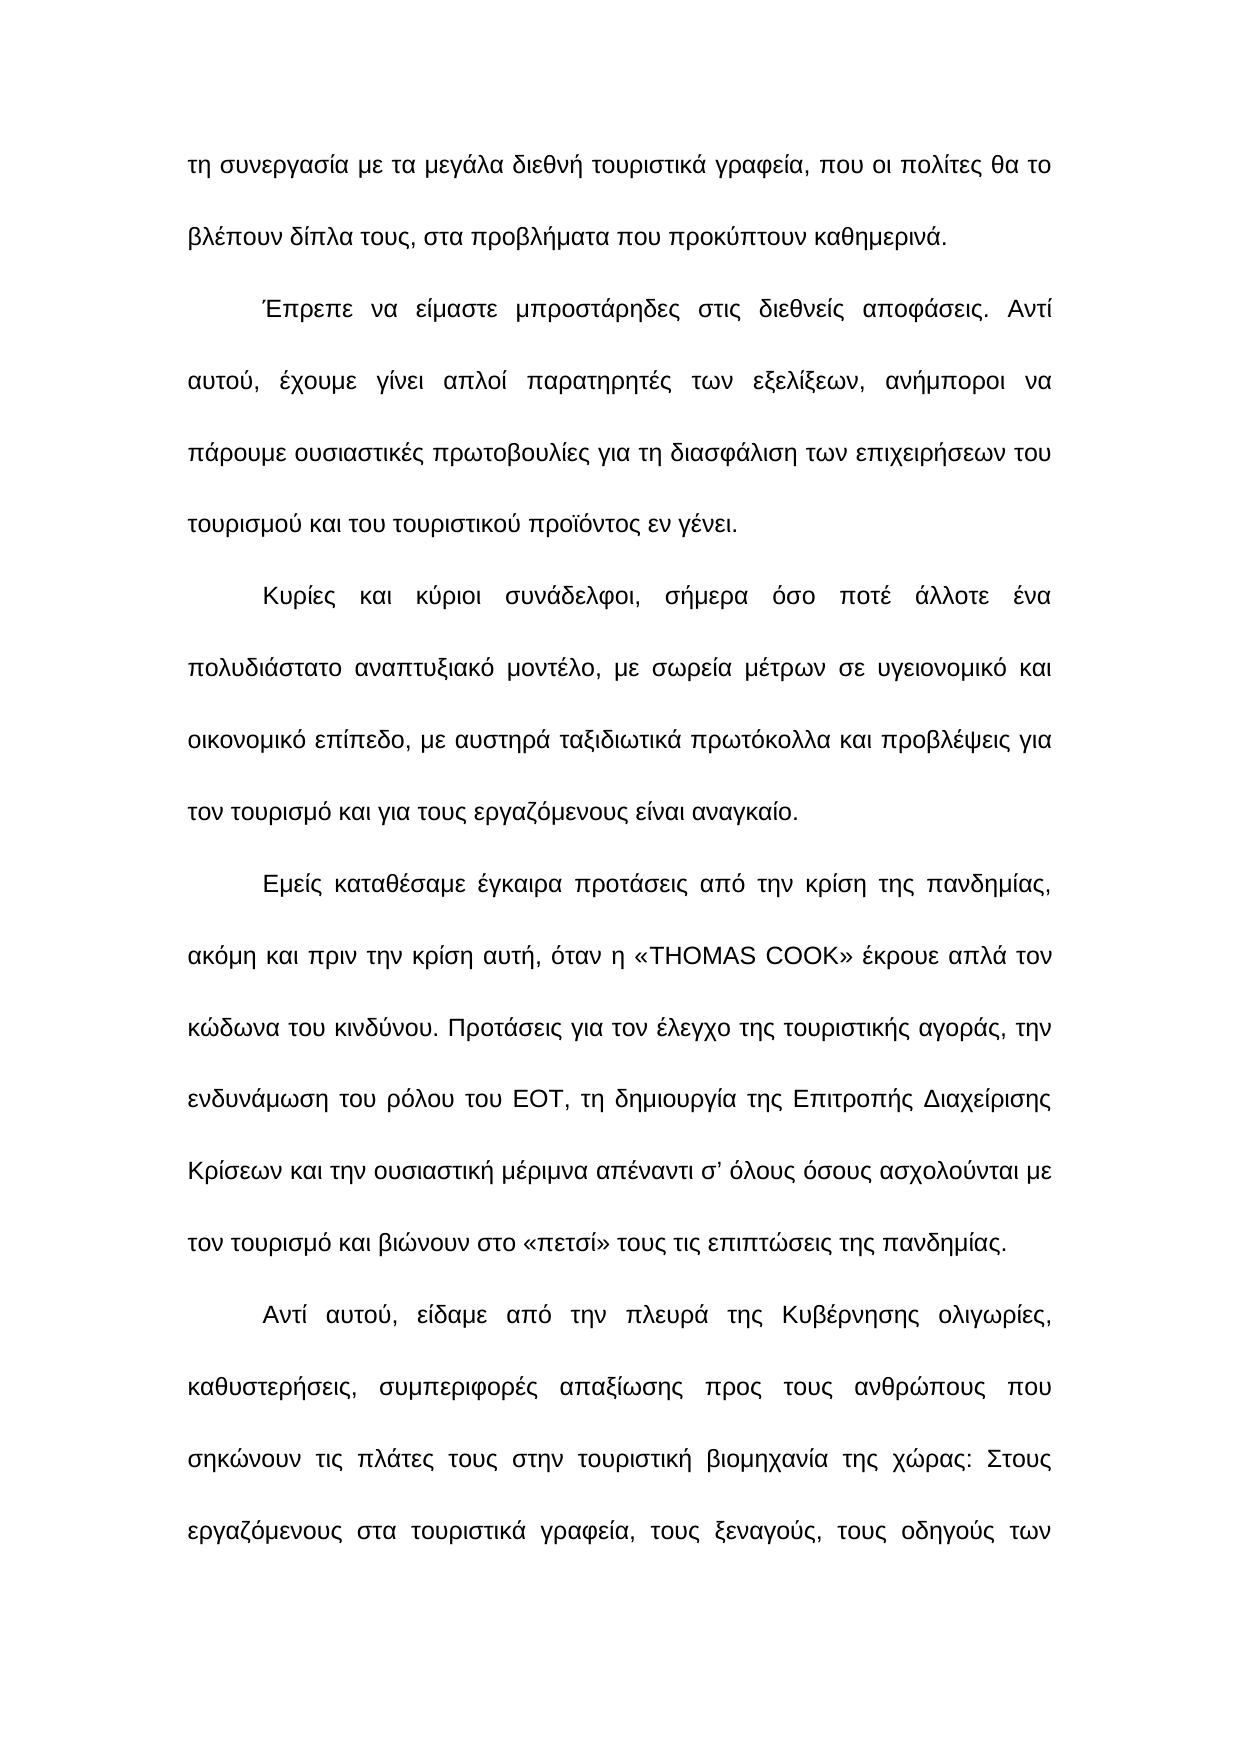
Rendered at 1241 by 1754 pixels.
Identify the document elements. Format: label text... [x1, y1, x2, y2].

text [187, 1300, 1053, 1544]
text Κυρίες και κύριοι συνάδελφοι, σήμερα όσο ποτέ άλλοτε ένα πολυδιάστατο αναπτυξιακό μοντέλο, με σωρεία μέτρων σε υγειονομικό και οικονομικό επίπεδο, με αυστηρά ταξιδιωτικά πρωτόκολλα και προβλέψεις για τον τουρισμό και για τους εργαζόμενους είναι αναγκαίο. [187, 581, 1053, 826]
text Έπρεπε να είμαστε μπροστάρηδες στις διεθνείς αποφάσεις. Αντί αυτού, έχουμε γίνει απλοί παρατηρητές των εξελίξεων, ανήμποροι να πάρουμε ουσιαστικές πρωτοβουλίες για τη διασφάλιση των επιχειρήσεων του τουρισμού και του τουριστικού προϊόντος εν γένει. [187, 294, 1053, 538]
text Εμείς καταθέσαμε έγκαιρα προτάσεις από την κρίση της πανδημίας, ακόμη και πριν την κρίση αυτή, όταν η «THOMAS COOK» έκρουε απλά τον κώδωνα του κινδύνου. Προτάσεις για τον έλεγχο της τουριστικής αγοράς, την ενδυνάμωση του ρόλου του ΕΟΤ, τη δημιουργία της Επιτροπής Διαχείρισης Κρίσεων και την ουσιαστική μέριμνα απέναντι σ’ όλους όσους ασχολούνται με τον τουρισμό και βιώνουν στο «πετσί» τους τις επιπτώσεις της πανδημίας. [187, 869, 1053, 1257]
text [187, 150, 1053, 251]
